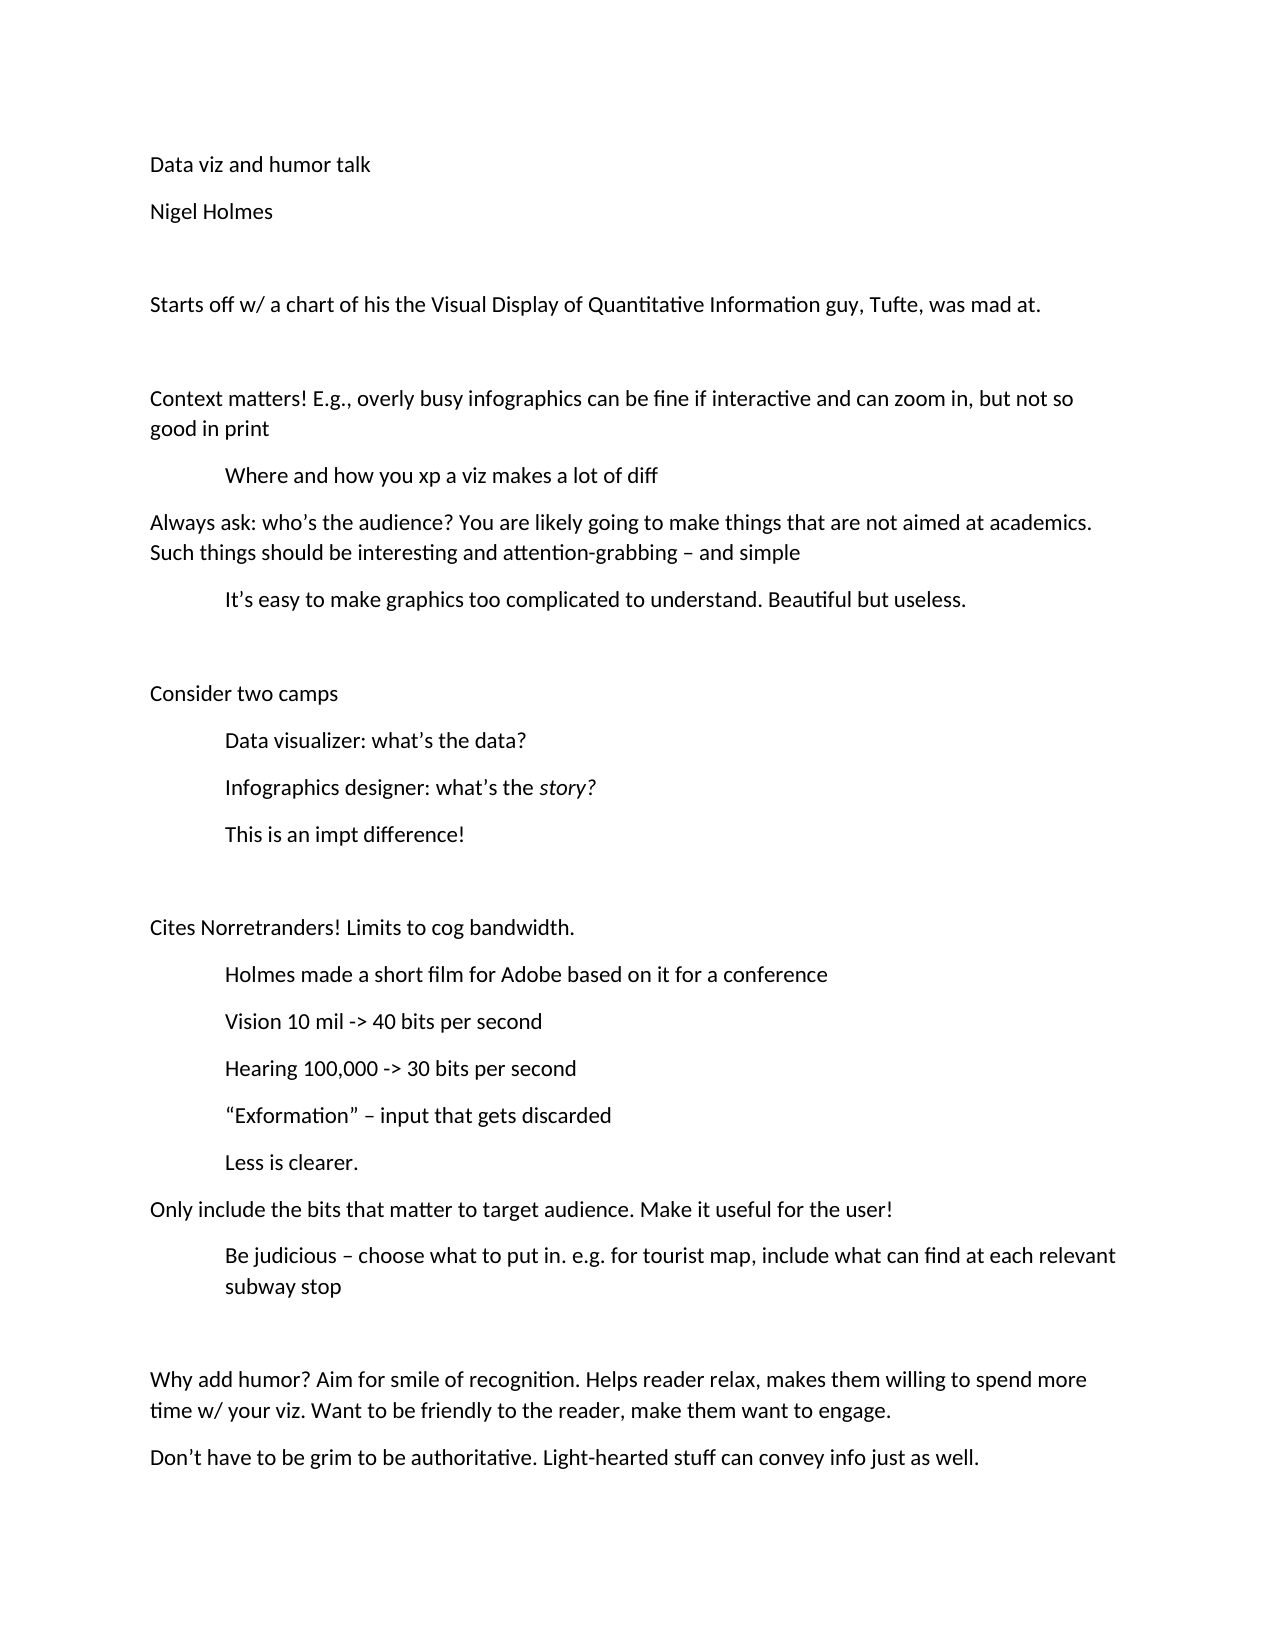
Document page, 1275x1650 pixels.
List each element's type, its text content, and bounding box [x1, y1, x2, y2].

text Less is clearer. [150, 1148, 1125, 1176]
text “Exformation” – input that gets discarded [150, 1101, 1125, 1129]
text Be judicious – choose what to put in. e.g. for tourist map, include what can find at each relevant subway stop [225, 1242, 1125, 1300]
text Nigel Holmes [150, 197, 1125, 225]
text Hearing 100,000 -> 30 bits per second [150, 1054, 1125, 1082]
text This is an impt difference! [150, 820, 1125, 848]
text Always ask: who’s the audience? You are likely going to make things that are not aimed at academics. Such things should be interesting and attention-grabbing – and simple [150, 508, 1125, 567]
text Vision 10 mil -> 40 bits per second [150, 1007, 1125, 1035]
text Infographics designer: what’s the story? [150, 773, 1125, 801]
text Consider two camps [150, 679, 1125, 707]
text Don’t have to be grim to be authoritative. Light-hearted stuff can convey info just as well. [150, 1443, 1125, 1471]
text Starts off w/ a chart of his the Visual Display of Quantitative Information guy, Tufte, was mad at. [150, 291, 1125, 319]
text Cites Norretranders! Limits to cog bandwidth. [150, 913, 1125, 942]
text Where and how you xp a viz makes a lot of diff [150, 461, 1125, 489]
text Holmes made a short film for Adobe based on it for a conference [150, 960, 1125, 988]
text Only include the bits that matter to target audience. Make it useful for the user! [150, 1195, 1125, 1223]
text Context matters! E.g., overly busy infographics can be fine if interactive and can zoom in, but not so good in print [150, 384, 1125, 443]
text Data visualizer: what’s the data? [150, 726, 1125, 754]
text It’s easy to make graphics too complicated to understand. Beautiful but useless. [150, 585, 1125, 613]
text Data viz and humor talk [150, 150, 1125, 178]
text Why add humor? Aim for smile of recognition. Helps reader relax, makes them willing to spend more time w/ your viz. Want to be friendly to the reader, make them want to engage. [150, 1366, 1125, 1424]
